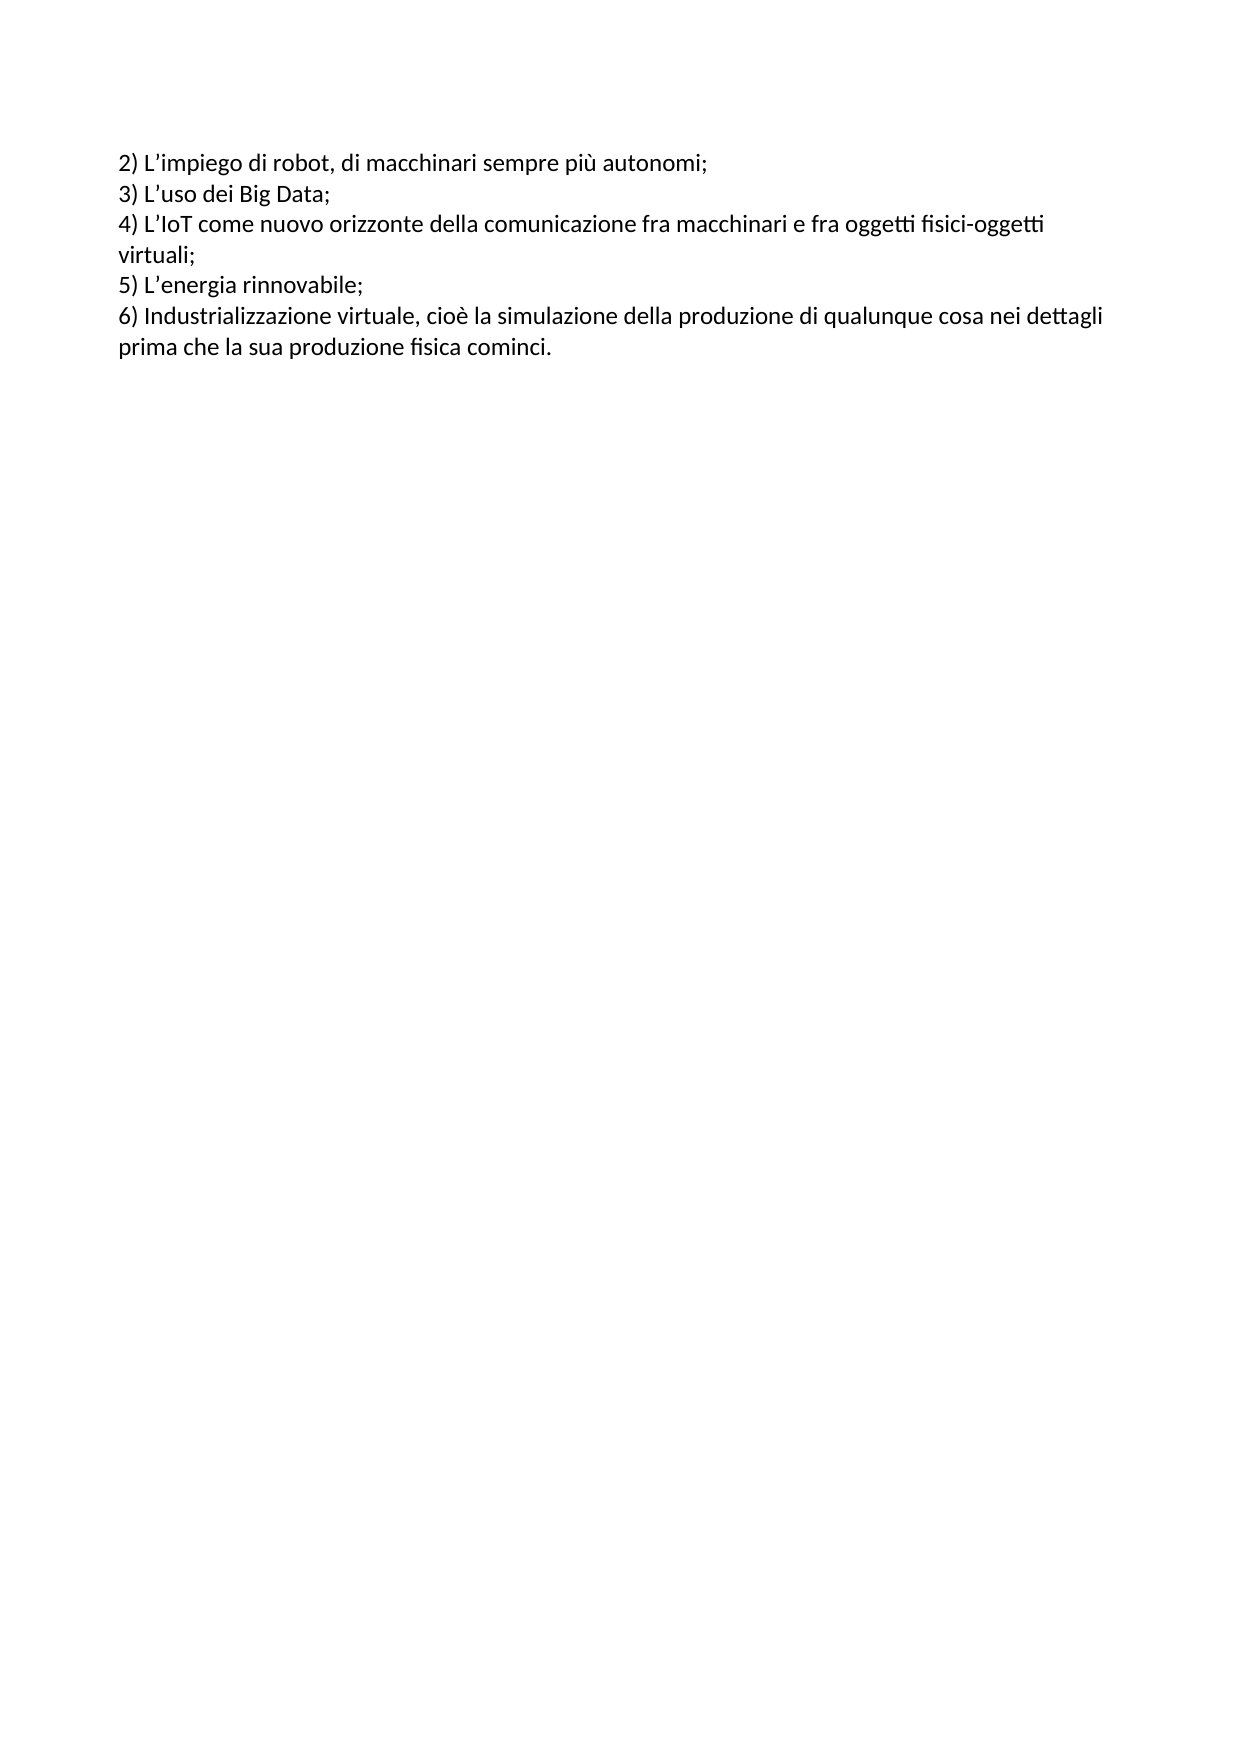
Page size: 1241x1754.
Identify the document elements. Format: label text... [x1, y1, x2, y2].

text 2) L’impiego di robot, di macchinari sempre più autonomi; [118, 148, 1122, 178]
text 3) L’uso dei Big Data; [118, 178, 1122, 209]
text 4) L’IoT come nuovo orizzonte della comunicazione fra macchinari e fra oggetti fisici-oggetti virtuali; [118, 209, 1122, 270]
text 5) L’energia rinnovabile; [118, 270, 1122, 300]
text 6) Industrializzazione virtuale, cioè la simulazione della produzione di qualunque cosa nei dettagli [118, 300, 1122, 331]
text prima che la sua produzione fisica cominci. [118, 331, 1122, 361]
